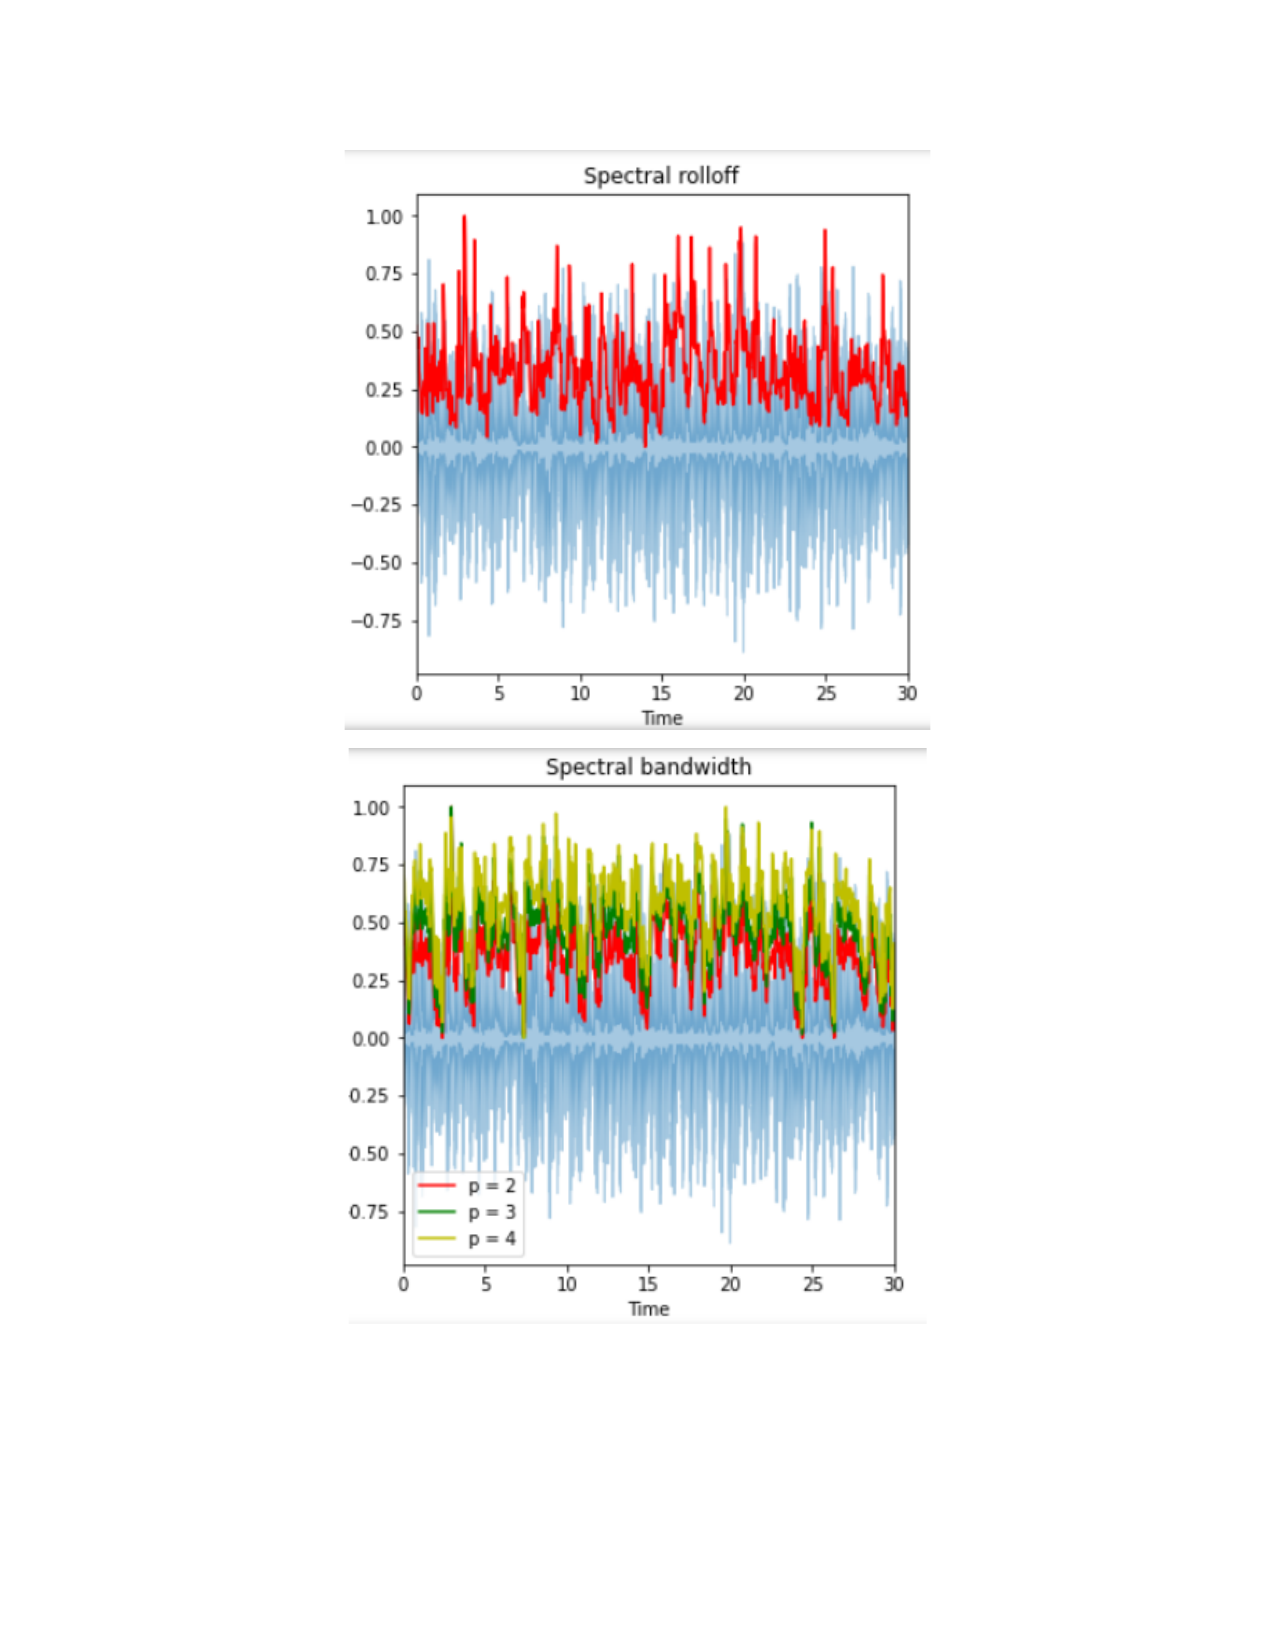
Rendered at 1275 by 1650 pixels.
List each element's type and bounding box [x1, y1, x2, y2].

picture [348, 748, 927, 1324]
picture [344, 150, 931, 730]
